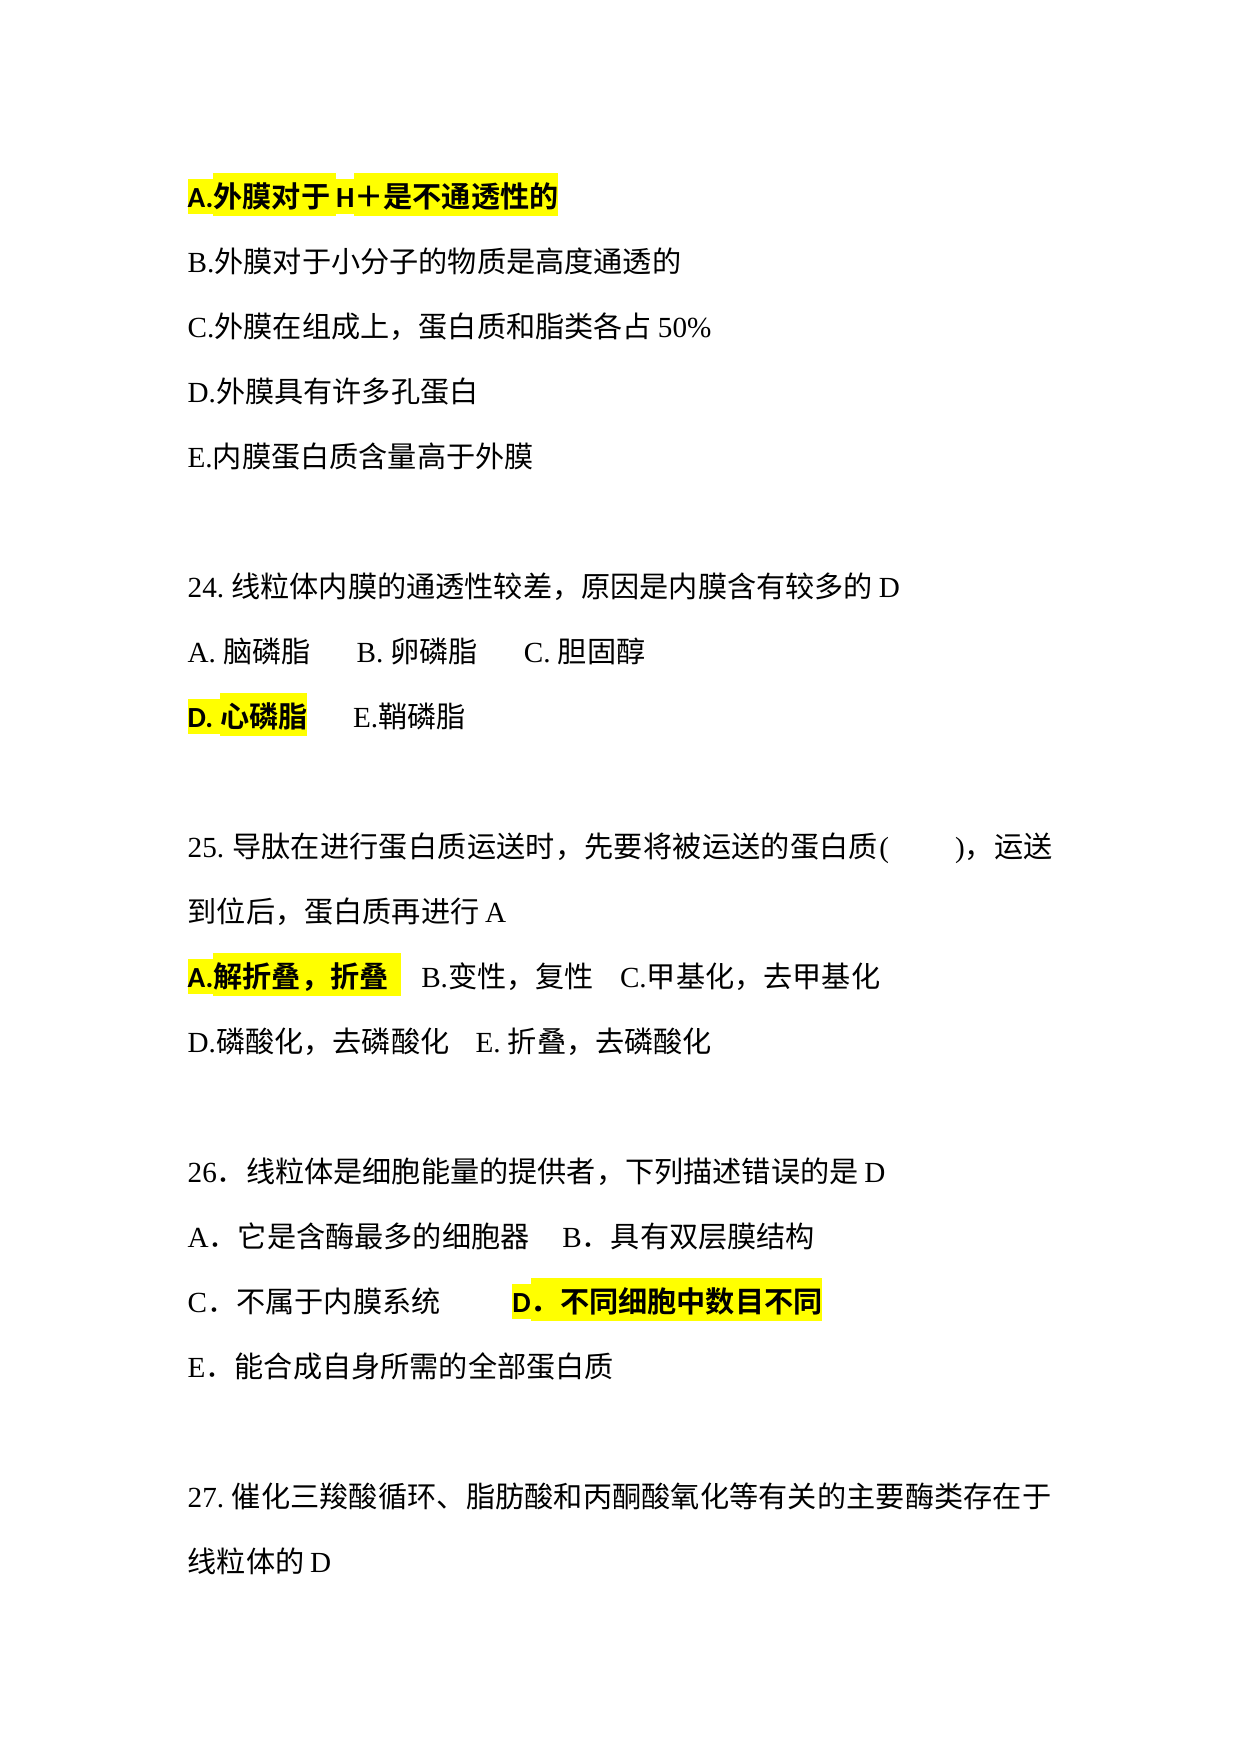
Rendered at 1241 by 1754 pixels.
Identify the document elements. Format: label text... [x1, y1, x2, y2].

text 27. 催化三羧酸循环、脂肪酸和丙酮酸氧化等有关的主要酶类存在于线粒体的D [187, 1462, 1053, 1592]
text C.外膜在组成上，蛋白质和脂类各占50% [187, 292, 1053, 357]
text A. 脑磷脂 B. 卵磷脂 C. 胆固醇 [187, 617, 1053, 682]
text D.外膜具有许多孔蛋白 [187, 357, 1053, 422]
text E．能合成自身所需的全部蛋白质 [187, 1332, 1053, 1397]
text A．它是含酶最多的细胞器 B．具有双层膜结构 [187, 1202, 1053, 1267]
text C．不属于内膜系统 D．不同细胞中数目不同 [187, 1267, 1053, 1332]
text A.解折叠，折叠 B.变性，复性 C.甲基化，去甲基化 [187, 942, 1053, 1007]
text 26．线粒体是细胞能量的提供者，下列描述错误的是D [187, 1137, 1053, 1202]
text D. 心磷脂 E.鞘磷脂 [187, 682, 1053, 747]
text B.外膜对于小分子的物质是高度通透的 [187, 227, 1053, 292]
text 24. 线粒体内膜的通透性较差，原因是内膜含有较多的D [187, 552, 1053, 617]
text D.磷酸化，去磷酸化 E. 折叠，去磷酸化 [187, 1007, 1053, 1072]
text 25. 导肽在进行蛋白质运送时，先要将被运送的蛋白质( )，运送到位后，蛋白质再进行A [187, 812, 1053, 942]
text A.外膜对于H＋是不通透性的 [187, 162, 1053, 227]
text E.内膜蛋白质含量高于外膜 [187, 422, 1053, 487]
